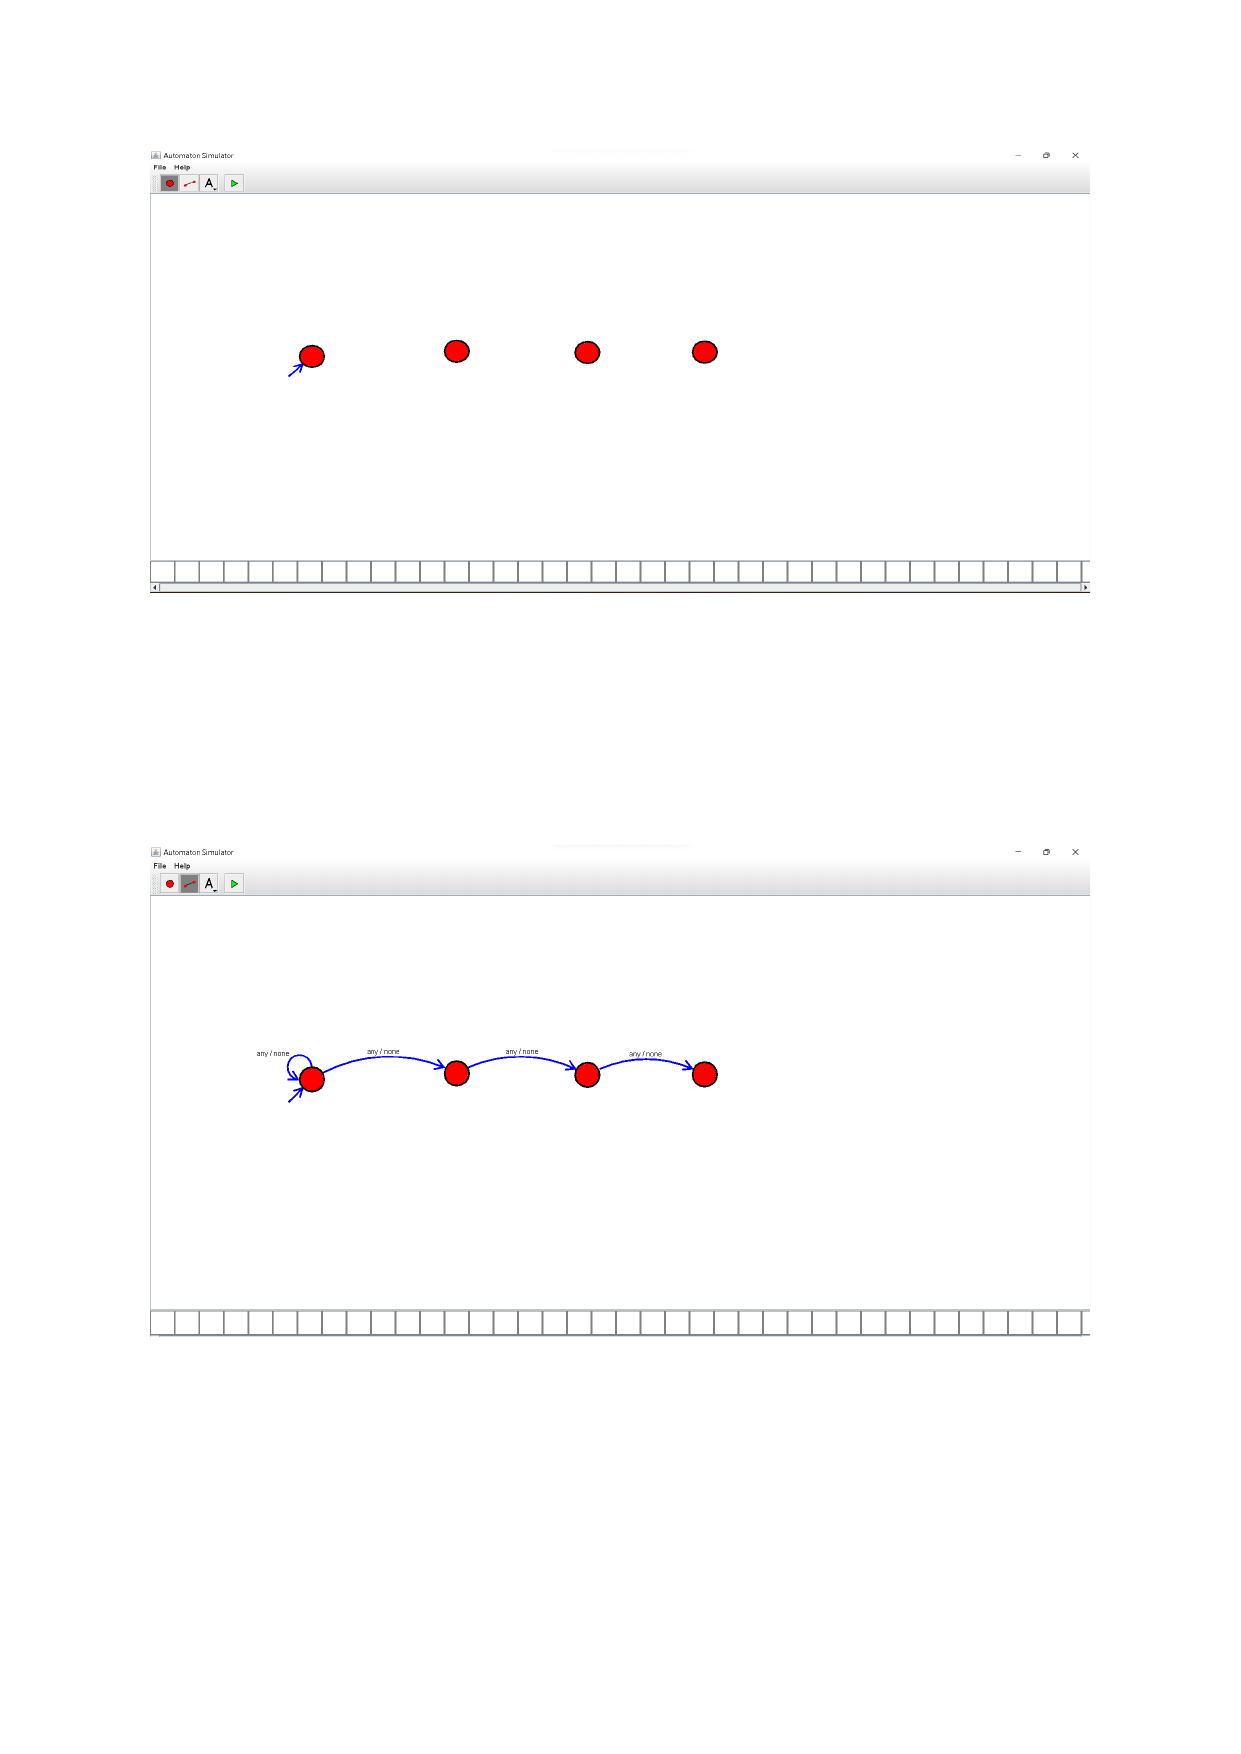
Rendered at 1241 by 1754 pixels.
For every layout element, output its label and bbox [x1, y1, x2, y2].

picture [150, 845, 1091, 1337]
picture [150, 150, 1091, 593]
